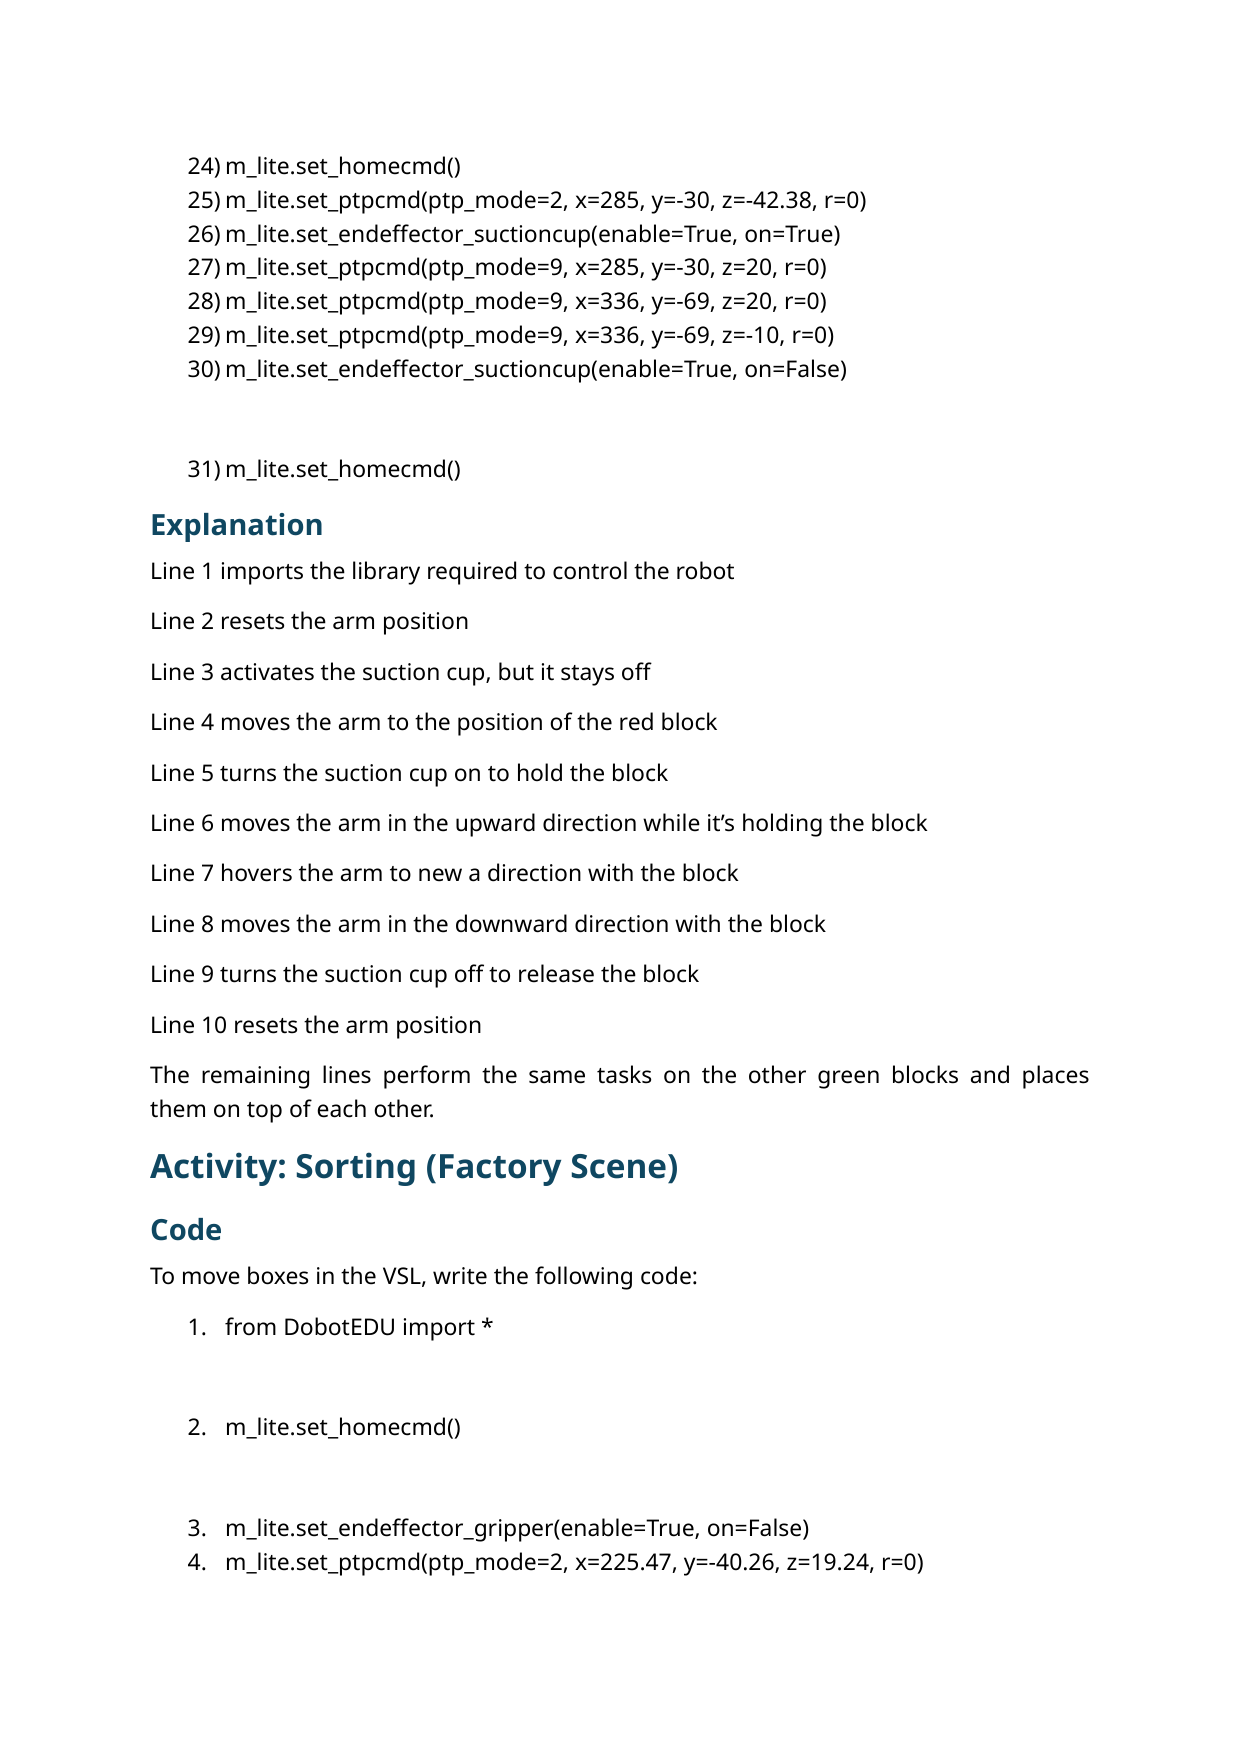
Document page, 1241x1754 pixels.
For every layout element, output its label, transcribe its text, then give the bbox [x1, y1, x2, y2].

subtitle Code [150, 1209, 1090, 1248]
text Line 2 resets the arm position [150, 605, 1090, 637]
text Line 1 imports the library required to control the robot [150, 555, 1090, 586]
list m_lite.set_ptpcmd(ptp_mode=2, x=225.47, y=-40.26, z=19.24, r=0) [187, 1546, 1090, 1577]
text To move boxes in the VSL, write the following code: [150, 1260, 1090, 1291]
list m_lite.set_endeffector_suctioncup(enable=True, on=True) [187, 217, 1090, 249]
subtitle Explanation [150, 504, 1090, 543]
text Line 3 activates the suction cup, but it stays off [150, 656, 1090, 687]
text Line 4 moves the arm to the position of the red block [150, 706, 1090, 737]
list m_lite.set_homecmd() [187, 453, 1090, 484]
list from DobotEDU import * [187, 1310, 1090, 1342]
text Line 9 turns the suction cup off to release the block [150, 958, 1090, 989]
text Line 5 turns the suction cup on to hold the block [150, 757, 1090, 788]
text Line 10 resets the arm position [150, 1009, 1090, 1040]
list m_lite.set_homecmd() [187, 1411, 1090, 1442]
list m_lite.set_endeffector_suctioncup(enable=True, on=False) [187, 352, 1090, 384]
text Line 7 hovers the arm to new a direction with the block [150, 857, 1090, 889]
list m_lite.set_homecmd() [187, 150, 1090, 181]
list m_lite.set_ptpcmd(ptp_mode=9, x=336, y=-69, z=20, r=0) [187, 285, 1090, 316]
list m_lite.set_ptpcmd(ptp_mode=2, x=285, y=-30, z=-42.38, r=0) [187, 184, 1090, 215]
text Line 8 moves the arm in the downward direction with the block [150, 908, 1090, 939]
list m_lite.set_ptpcmd(ptp_mode=9, x=336, y=-69, z=-10, r=0) [187, 319, 1090, 350]
text The remaining lines perform the same tasks on the other green blocks and places them on top of each other. [150, 1059, 1090, 1124]
subtitle Activity: Sorting (Factory Scene) [150, 1143, 1090, 1189]
text Line 6 moves the arm in the upward direction while it’s holding the block [150, 807, 1090, 838]
list m_lite.set_endeffector_gripper(enable=True, on=False) [187, 1512, 1090, 1543]
list m_lite.set_ptpcmd(ptp_mode=9, x=285, y=-30, z=20, r=0) [187, 251, 1090, 282]
